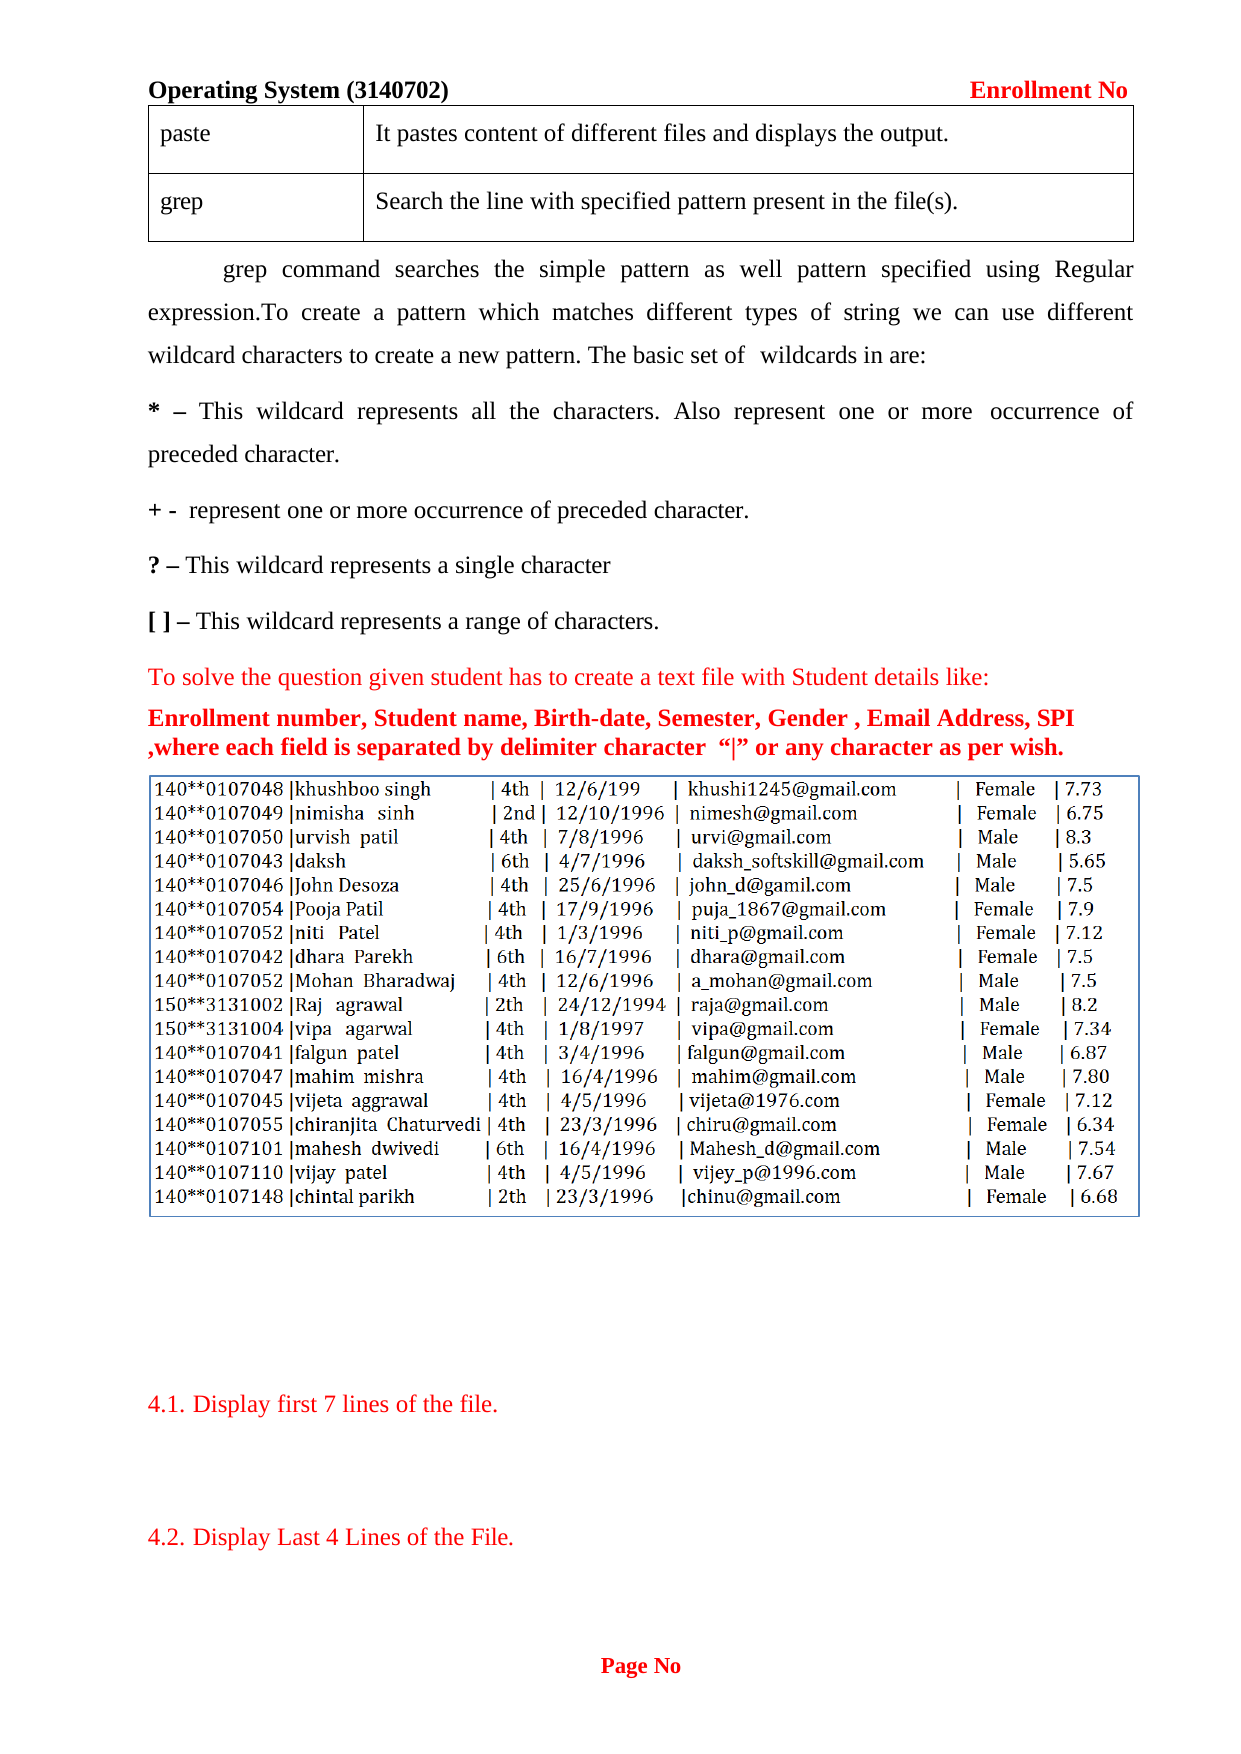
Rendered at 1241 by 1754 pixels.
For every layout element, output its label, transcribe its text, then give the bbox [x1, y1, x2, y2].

text * – This wildcard represents all the characters. Also represent one or more occurrence of preceded character. [148, 396, 1134, 468]
table_header It pastes content of different files and displays the output. [364, 106, 1133, 173]
table_cell grep [149, 174, 363, 241]
text To solve the question given student has to create a text file with Student details like: [148, 662, 1234, 690]
text grep command searches the simple pattern as well pattern specified using Regular expression.To create a pattern which matches different types of string we can use different wildcard characters to create a new pattern. The basic set of wildcards in are: [148, 254, 1134, 369]
text [ ] – This wildcard represents a range of characters. [148, 606, 1234, 635]
list Display Last 4 Lines of the File. [148, 1522, 1234, 1551]
list Display first 7 lines of the file. [148, 1389, 1234, 1418]
text ,where each field is separated by delimiter character “|” or any character as per wish. [148, 732, 1234, 761]
table_cell Search the line with specified pattern present in the file(s). [364, 174, 1133, 241]
text ? – This wildcard represents a single character [148, 551, 1234, 579]
picture [155, 781, 1117, 1207]
text + - represent one or more occurrence of preceded character. [148, 495, 1234, 523]
text Enrollment number, Student name, Birth-date, Semester, Gender , Email Address, SPI [148, 703, 1234, 732]
table_header paste [149, 106, 363, 173]
